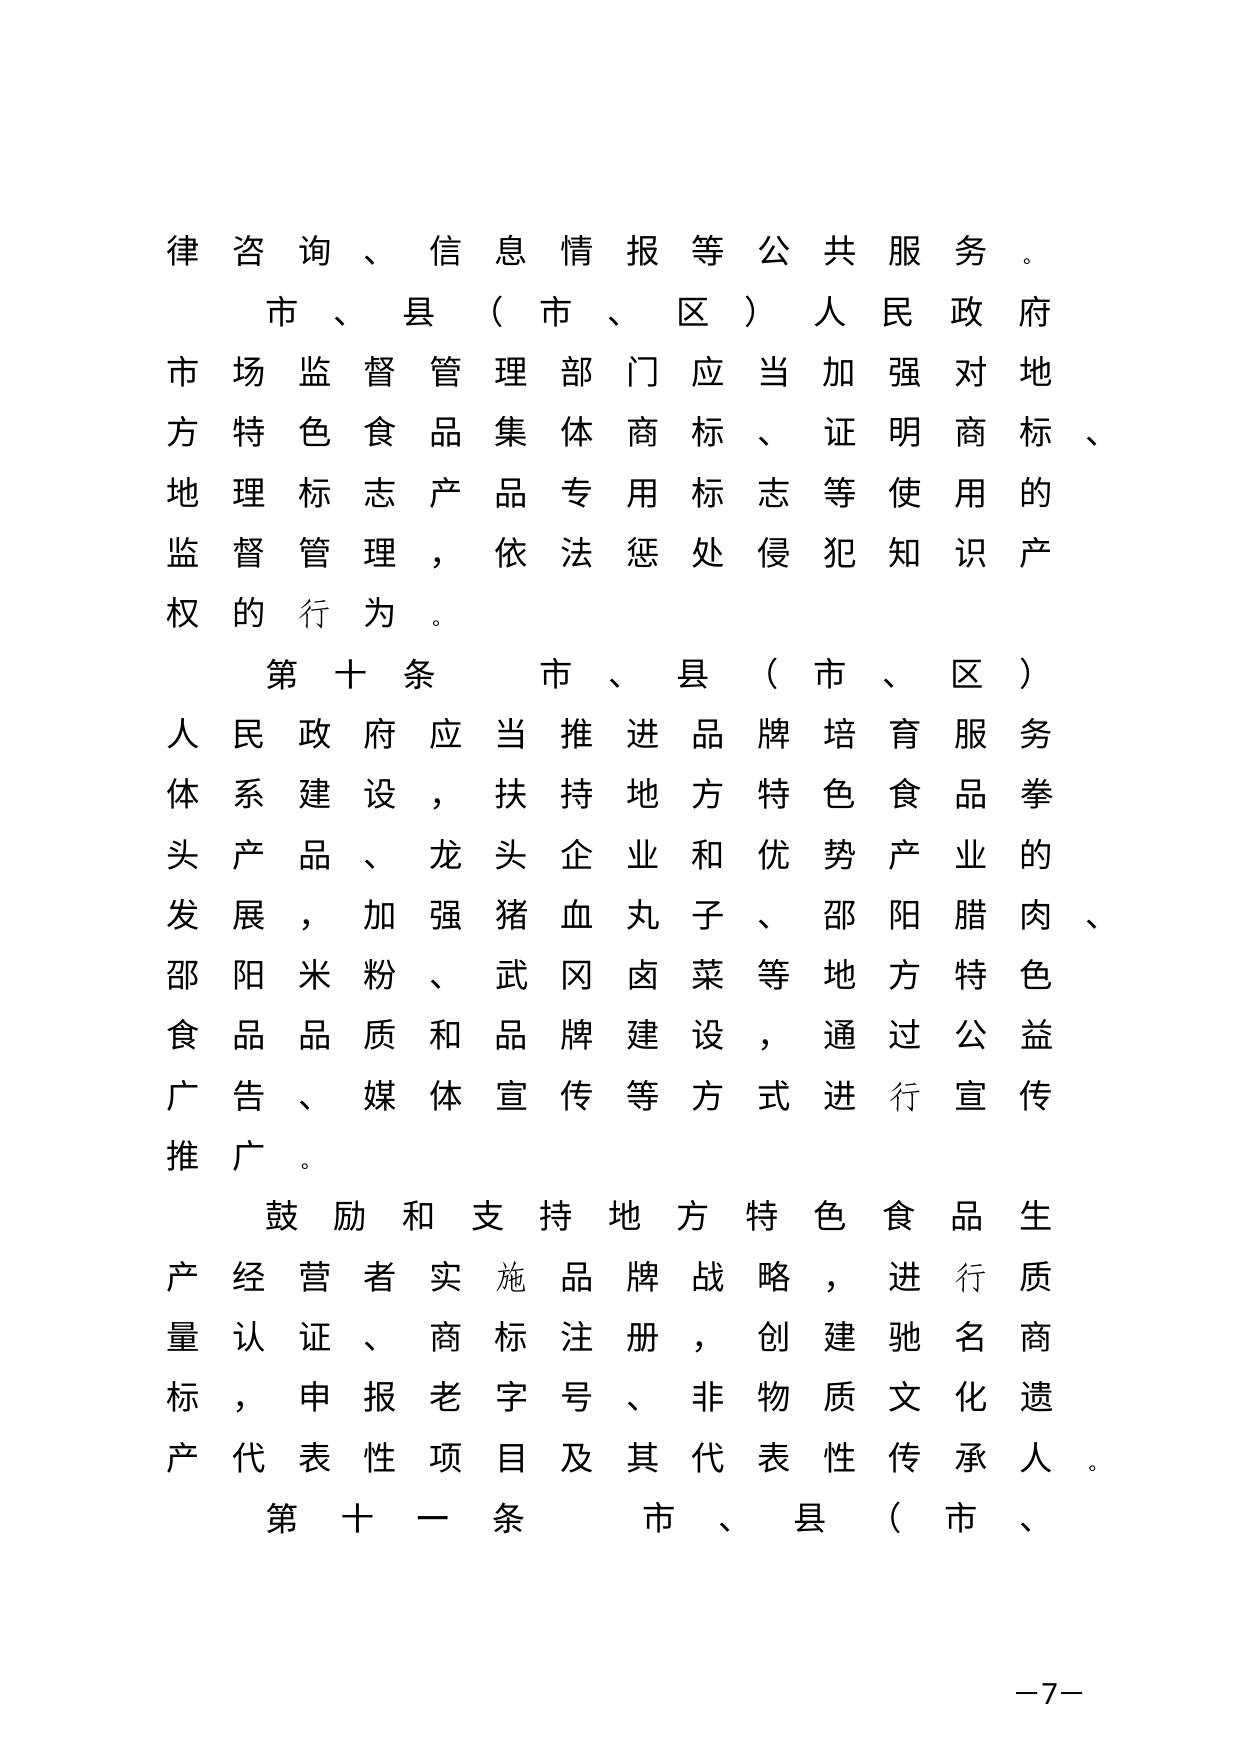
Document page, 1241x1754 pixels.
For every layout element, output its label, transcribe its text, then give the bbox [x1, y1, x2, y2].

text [167, 1486, 1085, 1546]
text 鼓励和支持地方特色食品生产经营者实施品牌战略，进行质量认证、商标注册，创建驰名商标，申报老字号、非物质文化遗产代表性项目及其代表性传承人。 [167, 1184, 1085, 1486]
text 第十条 市、县（市、区）人民政府应当推进品牌培育服务体系建设，扶持地方特色食品拳头产品、龙头企业和优势产业的发展，加强猪血丸子、邵阳腊肉、邵阳米粉、武冈卤菜等地方特色食品品质和品牌建设，通过公益广告、媒体宣传等方式进行宣传推广。 [167, 642, 1085, 1184]
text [167, 219, 1085, 280]
text 市、县（市、区）人民政府市场监督管理部门应当加强对地方特色食品集体商标、证明商标、地理标志产品专用标志等使用的监督管理，依法惩处侵犯知识产权的行为。 [167, 280, 1085, 642]
